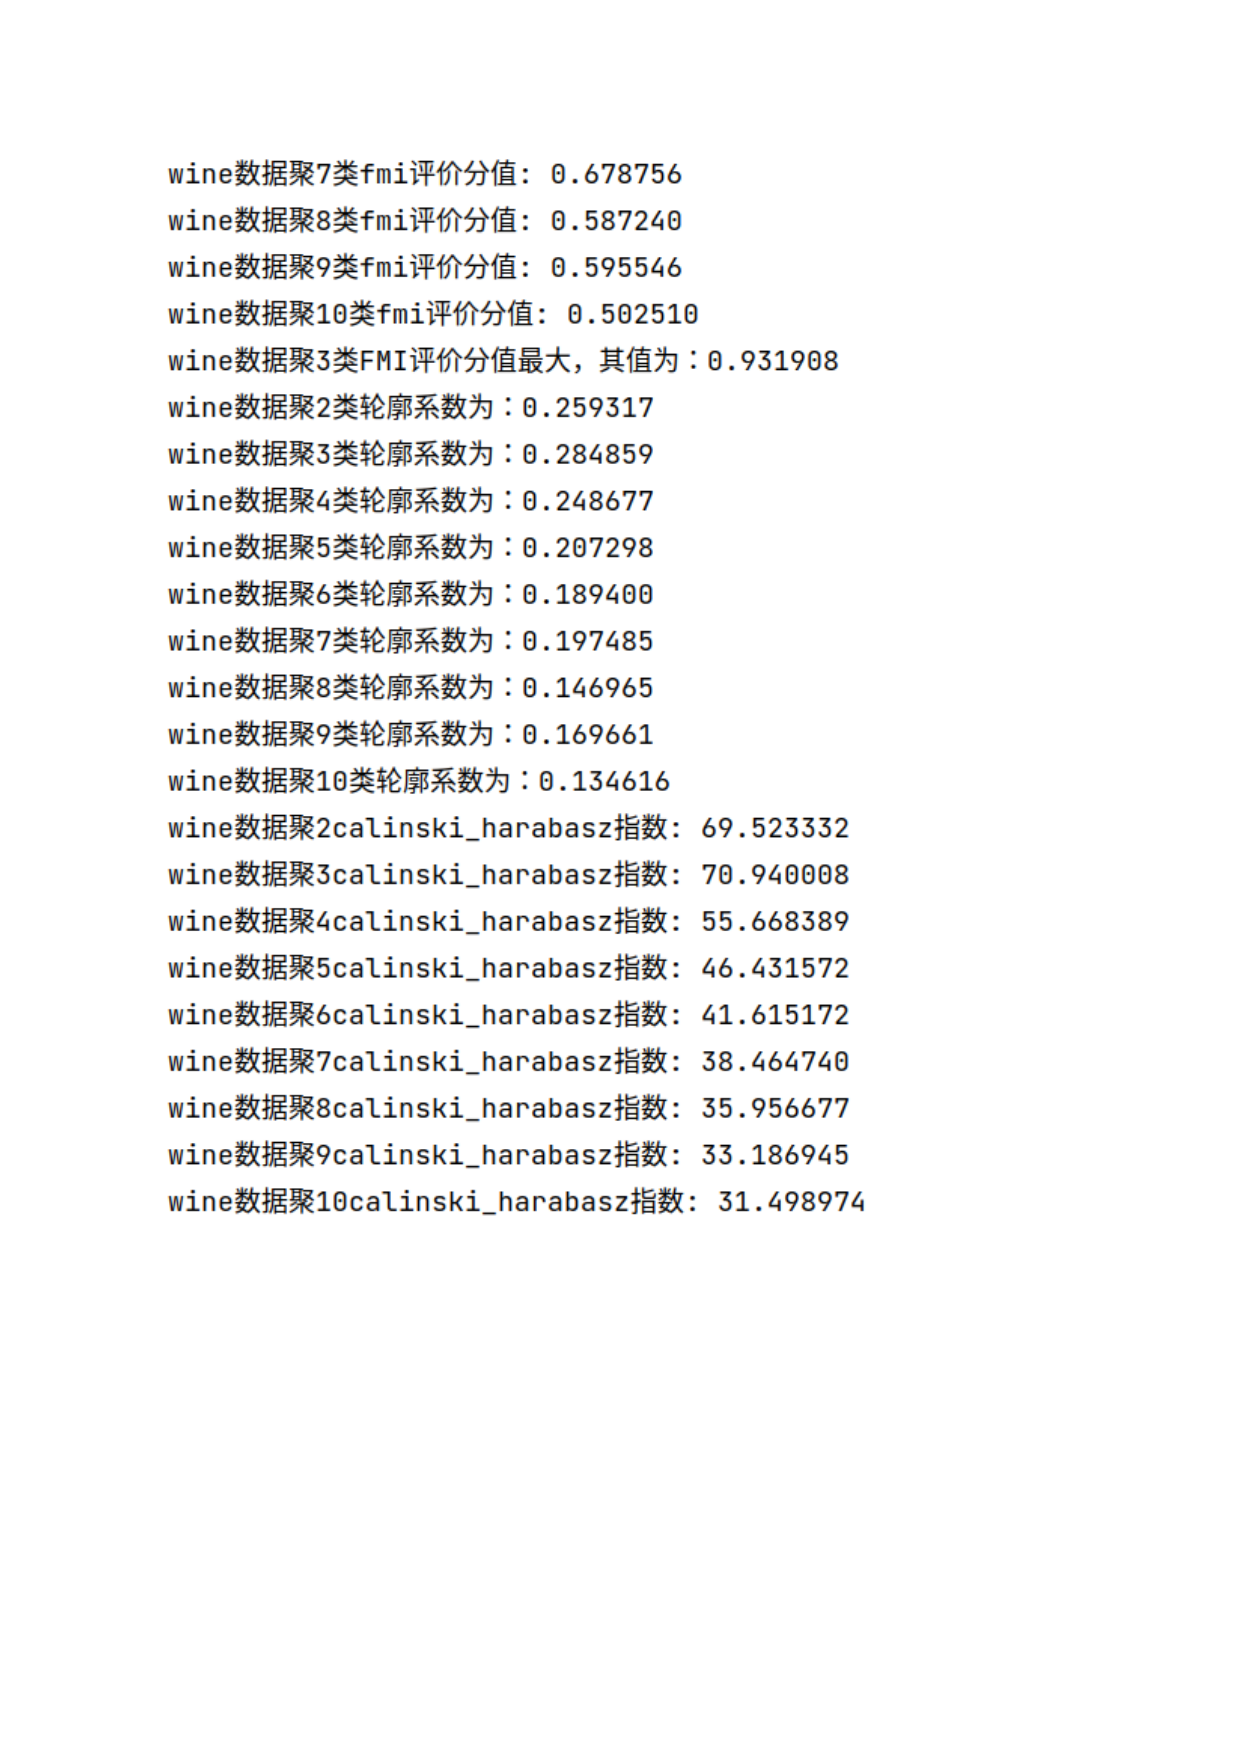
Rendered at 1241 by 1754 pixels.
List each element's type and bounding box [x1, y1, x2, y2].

picture [156, 150, 1171, 1255]
